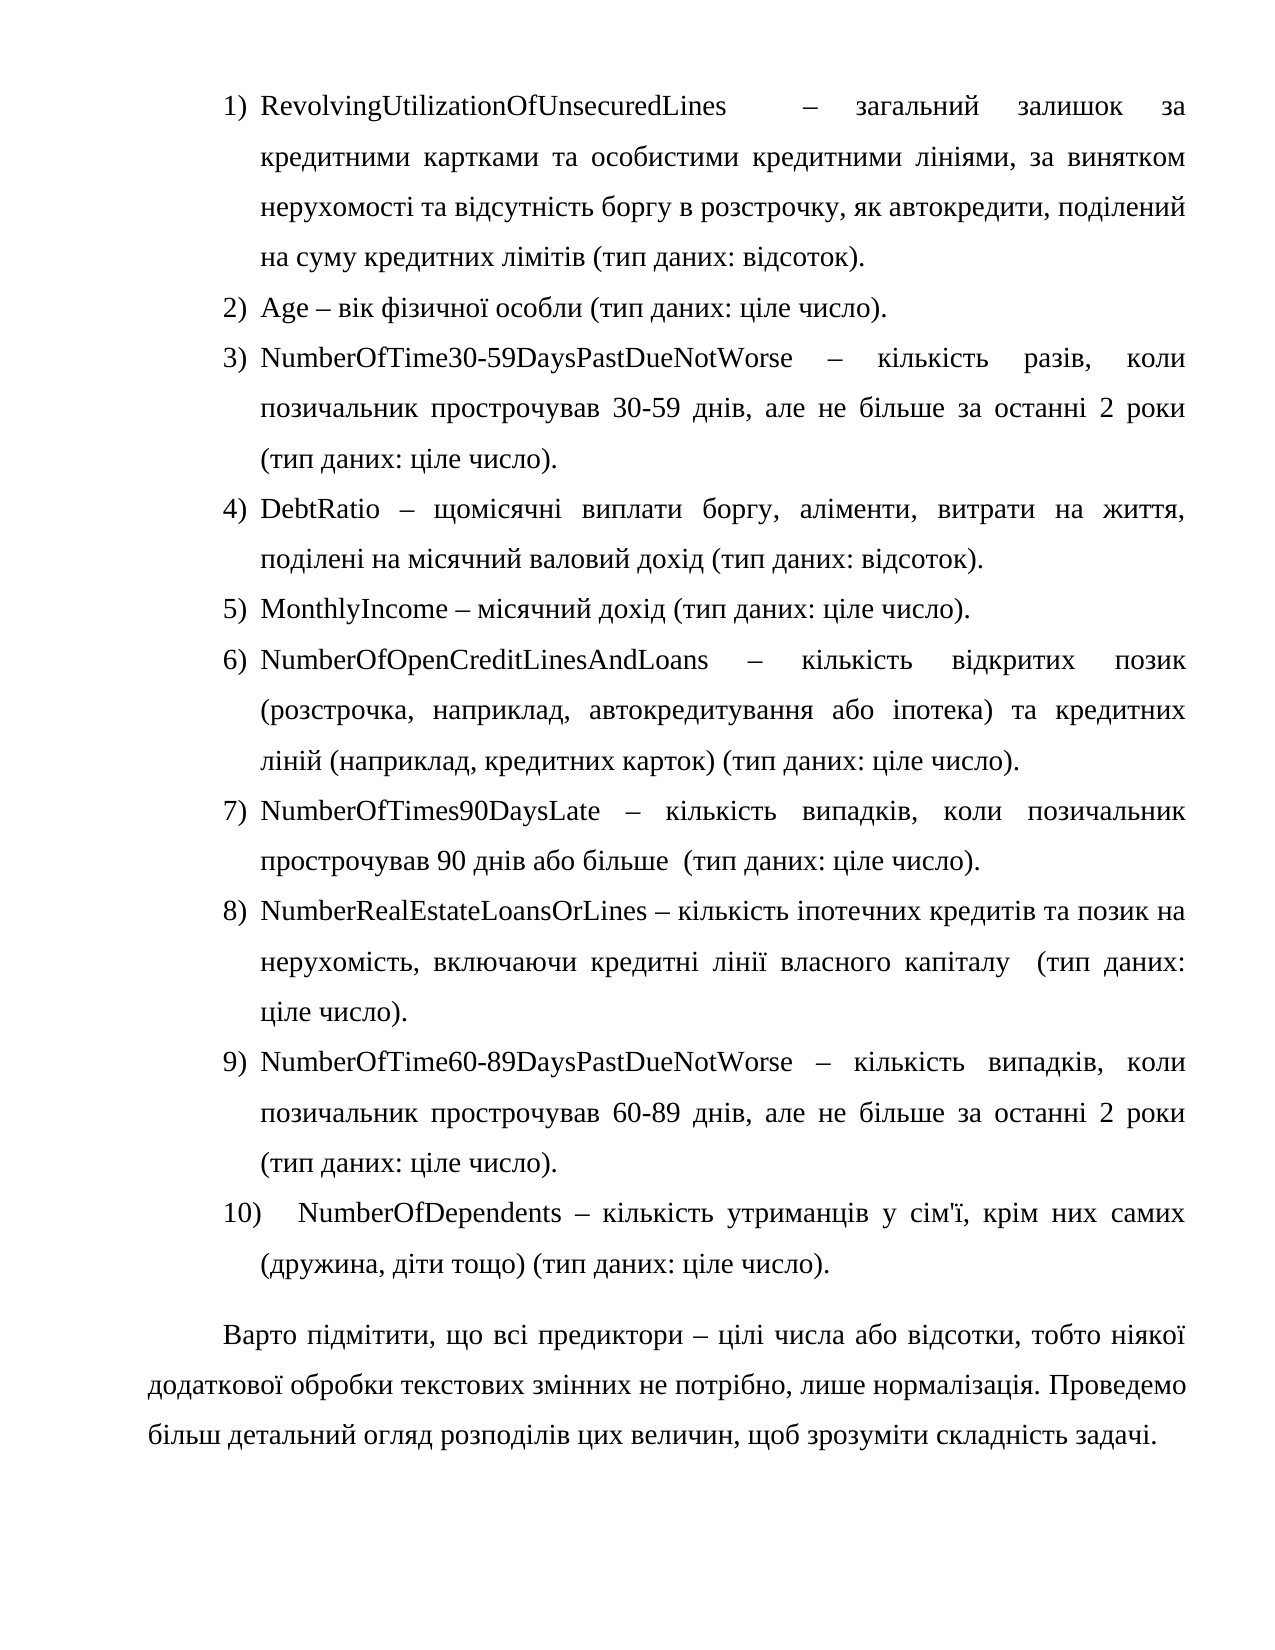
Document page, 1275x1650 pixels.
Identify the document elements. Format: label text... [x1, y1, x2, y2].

list NumberOfTimes90DaysLate – кількість випадків, коли позичальник прострочував 90 днів або більше (тип даних: ціле число). [223, 793, 1186, 877]
list NumberOfTime30-59DaysPastDueNotWorse – кількість разів, коли позичальник прострочував 30-59 днів, але не більше за останні 2 роки (тип даних: ціле число). [223, 340, 1186, 474]
list NumberOfTime60-89DaysPastDueNotWorse – кількість випадків, коли позичальник прострочував 60-89 днів, але не більше за останні 2 роки (тип даних: ціле число). [223, 1044, 1186, 1179]
list DebtRatio – щомісячні виплати боргу, аліменти, витрати на життя, поділені на місячний валовий дохід (тип даних: відсоток). [223, 491, 1186, 575]
text Варто підмітити, що всі предиктори – цілі числа або відсотки, тобто ніякої додаткової обробки текстових змінних не потрібно, лише нормалізація. Проведемо більш детальний огляд розподілів цих величин, щоб зрозуміти складність задачі. [148, 1317, 1186, 1451]
list NumberOfOpenCreditLinesAndLoans – кількість відкритих позик (розстрочка, наприклад, автокредитування або іпотека) та кредитних ліній (наприклад, кредитних карток) (тип даних: ціле число). [223, 642, 1186, 776]
list NumberOfDependents – кількість утриманців у сім'ї, крім них самих (дружина, діти тощо) (тип даних: ціле число). [223, 1195, 1186, 1279]
list MonthlyIncome – місячний дохід (тип даних: ціле число). [223, 592, 1186, 625]
list Age – вік фізичної особли (тип даних: ціле число). [223, 290, 1186, 323]
list NumberRealEstateLoansOrLines – кількість іпотечних кредитів та позик на нерухомість, включаючи кредитні лінії власного капіталу (тип даних: ціле число). [223, 893, 1186, 1028]
list RevolvingUtilizationOfUnsecuredLines – загальний залишок за кредитними картками та особистими кредитними лініями, за винятком нерухомості та відсутність боргу в розстрочку, як автокредити, поділений на суму кредитних лімітів (тип даних: відсоток). [223, 88, 1186, 273]
